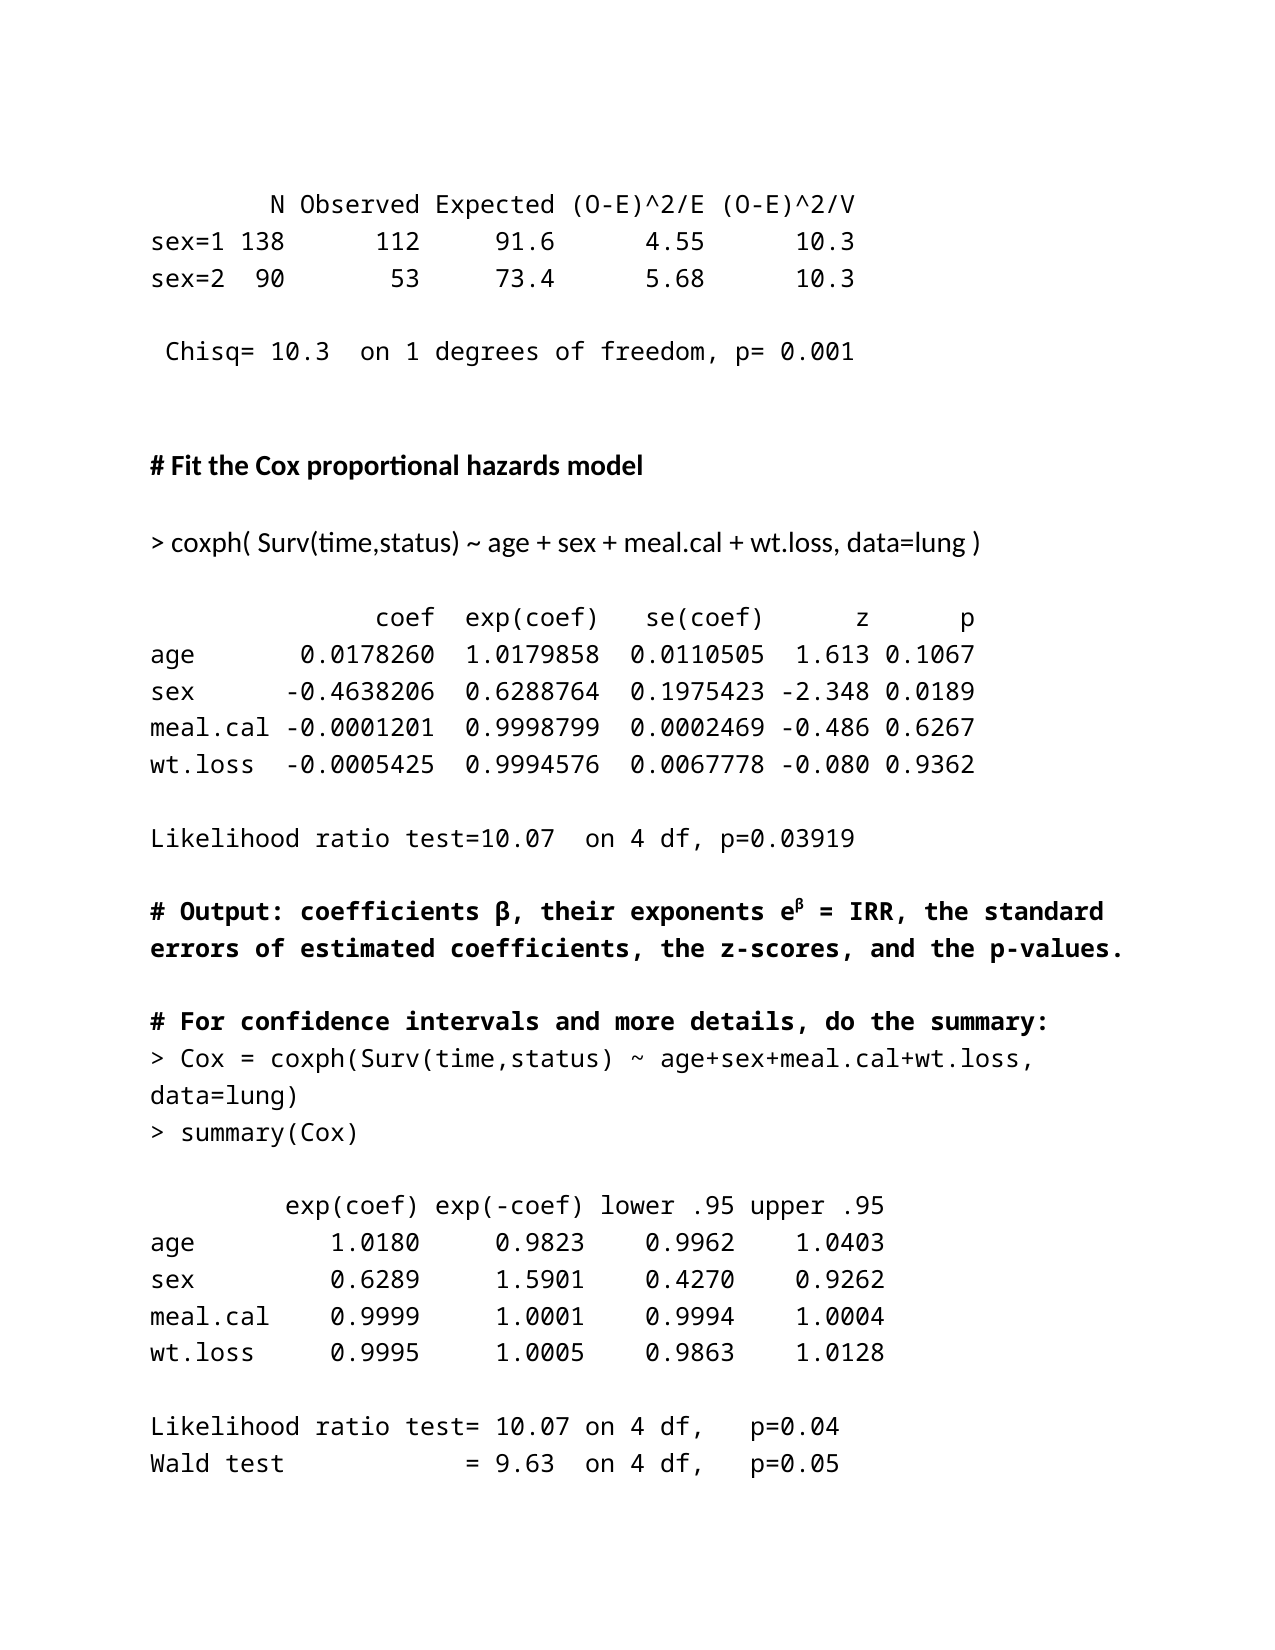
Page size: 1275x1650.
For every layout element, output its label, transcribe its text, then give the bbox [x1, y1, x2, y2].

text sex=1 138 112 91.6 4.55 10.3 [150, 223, 1125, 258]
text Chisq= 10.3 on 1 degrees of freedom, p= 0.001 [150, 334, 1125, 368]
text wt.loss 0.9995 1.0005 0.9863 1.0128 [150, 1335, 1125, 1369]
text meal.cal -0.0001201 0.9998799 0.0002469 -0.486 0.6267 [150, 710, 1125, 744]
text exp(coef) exp(-coef) lower .95 upper .95 [150, 1188, 1125, 1222]
text sex=2 90 53 73.4 5.68 10.3 [150, 260, 1125, 294]
text Likelihood ratio test=10.07 on 4 df, p=0.03919 [150, 820, 1125, 854]
text > summary(Cox) [150, 1114, 1125, 1148]
text sex -0.4638206 0.6288764 0.1975423 -2.348 0.0189 [150, 673, 1125, 707]
text age 1.0180 0.9823 0.9962 1.0403 [150, 1225, 1125, 1259]
text Likelihood ratio test= 10.07 on 4 df, p=0.04 [150, 1408, 1125, 1443]
text N Observed Expected (O-E)^2/E (O-E)^2/V [150, 187, 1125, 221]
text > coxph( Surv(time,status) ~ age + sex + meal.cal + wt.loss, data=lung ) [150, 524, 1125, 560]
text > Cox = coxph(Surv(time,status) ~ age+sex+meal.cal+wt.loss, data=lung) [150, 1041, 1125, 1112]
text # Fit the Cox proportional hazards model [150, 447, 1125, 483]
text coef exp(coef) se(coef) z p [150, 599, 1125, 634]
text # For confidence intervals and more details, do the summary: [150, 1004, 1125, 1038]
text meal.cal 0.9999 1.0001 0.9994 1.0004 [150, 1298, 1125, 1332]
text sex 0.6289 1.5901 0.4270 0.9262 [150, 1261, 1125, 1296]
text # Output: coefficients β, their exponents eβ = IRR, the standard errors of estimated coefficients, the z-scores, and the p-values. [150, 894, 1125, 964]
text Wald test = 9.63 on 4 df, p=0.05 [150, 1445, 1125, 1479]
text age 0.0178260 1.0179858 0.0110505 1.613 0.1067 [150, 636, 1125, 670]
text wt.loss -0.0005425 0.9994576 0.0067778 -0.080 0.9362 [150, 747, 1125, 781]
